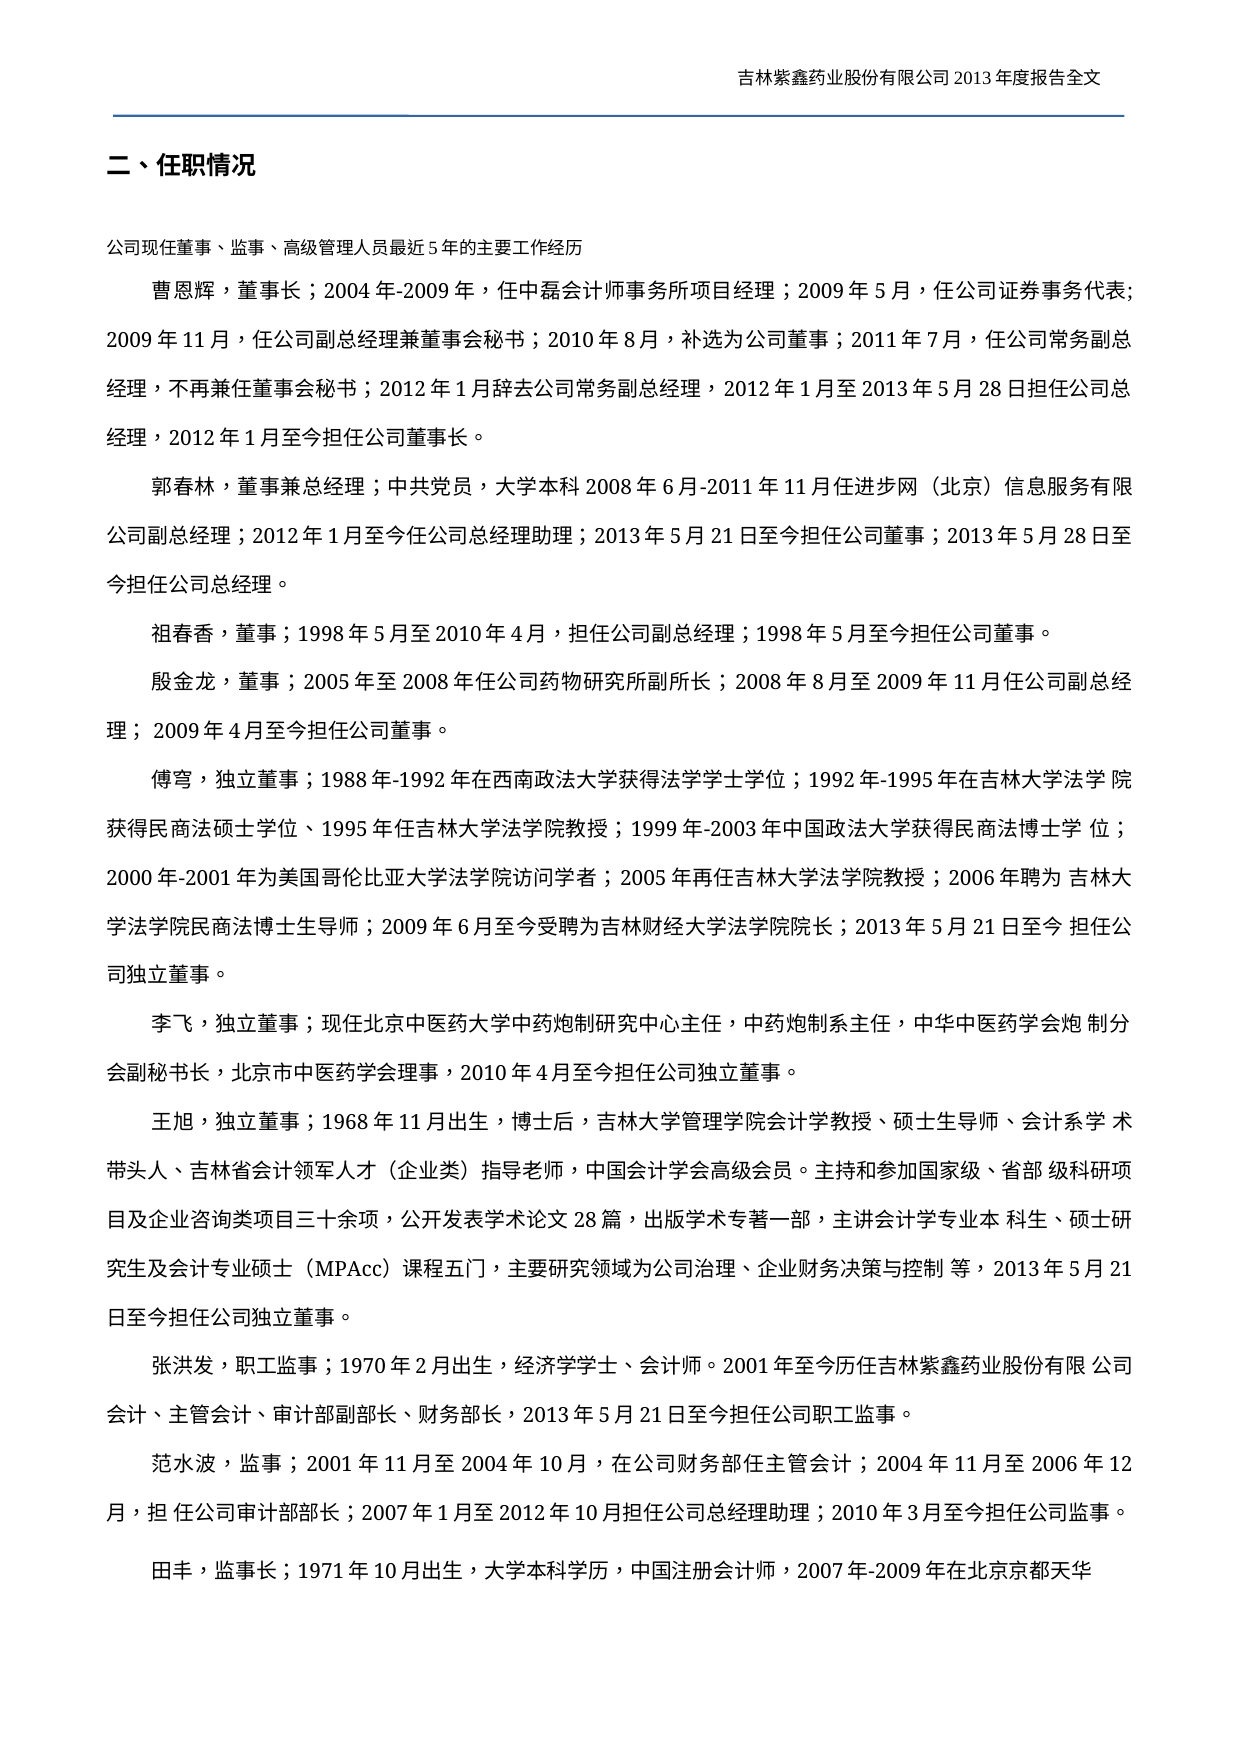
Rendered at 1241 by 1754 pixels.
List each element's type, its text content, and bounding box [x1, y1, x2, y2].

text 公司现任董事、监事、高级管理人员最近5年的主要工作经历 [106, 236, 1133, 260]
text 王旭，独立董事；1968年11月出生，博士后，吉林大学管理学院会计学教授、硕士生导师、会计系学 术带头人、吉林省会计领军人才（企业类）指导老师，中国会计学会高级会员。主持和参加国家级、省部 级科研项目及企业咨询类项目三十余项，公开发表学术论文28篇，出版学术专著一部，主讲会计学专业本 科生、硕士研究生及会计专业硕士（MPAcc）课程五门，主要研究领域为公司治理、企业财务决策与控制 等，2013年5月21日至今担任公司独立董事。 [106, 1090, 1133, 1335]
text 殷金龙，董事；2005年至2008年任公司药物研究所副所长；2008年8月至2009年11月任公司副总经理； 2009年4月至今担任公司董事。 [106, 651, 1133, 748]
text 祖春香，董事；1998年5月至2010年4月，担任公司副总经理；1998年5月至今担任公司董事。 [106, 602, 1133, 651]
text 田丰，监事长；1971年10月出生，大学本科学历，中国注册会计师，2007年-2009年在北京京都天华 [106, 1530, 1133, 1591]
text 范水波，监事；2001年11月至2004年10月，在公司财务部任主管会计；2004年11月至2006年12月，担 任公司审计部部长；2007年1月至2012年10月担任公司总经理助理；2010年3月至今担任公司监事。 [106, 1432, 1133, 1530]
text 傅穹，独立董事；1988年-1992年在西南政法大学获得法学学士学位；1992年-1995年在吉林大学法学 院获得民商法硕士学位、1995年任吉林大学法学院教授；1999年-2003年中国政法大学获得民商法博士学 位；2000年-2001年为美国哥伦比亚大学法学院访问学者；2005年再任吉林大学法学院教授；2006年聘为 吉林大学法学院民商法博士生导师；2009年6月至今受聘为吉林财经大学法学院院长；2013年5月21日至今 担任公司独立董事。 [106, 748, 1133, 993]
text 郭春林，董事兼总经理；中共党员，大学本科2008年6月-2011年11月任进步网（北京）信息服务有限 公司副总经理；2012年1月至今任公司总经理助理；2013年5月21日至今担任公司董事；2013年5月28日至 今担任公司总经理。 [106, 455, 1133, 602]
text 曹恩辉，董事长；2004年-2009年，任中磊会计师事务所项目经理；2009年5月，任公司证券事务代表; 2009年11月，任公司副总经理兼董事会秘书；2010年8月，补选为公司董事；2011年7月，任公司常务副总 经理，不再兼任董事会秘书；2012年1月辞去公司常务副总经理，2012年1月至2013年5月28日担任公司总 经理，2012年1月至今担任公司董事长。 [106, 260, 1133, 455]
text 李飞，独立董事；现任北京中医药大学中药炮制研究中心主任，中药炮制系主任，中华中医药学会炮 制分会副秘书长，北京市中医药学会理事，2010年4月至今担任公司独立董事。 [106, 993, 1133, 1090]
text 张洪发，职工监事；1970年2月出生，经济学学士、会计师。2001年至今历任吉林紫鑫药业股份有限 公司会计、主管会计、审计部副部长、财务部长，2013年5月21日至今担任公司职工监事。 [106, 1335, 1133, 1432]
text 二、任职情况 [106, 147, 1133, 182]
